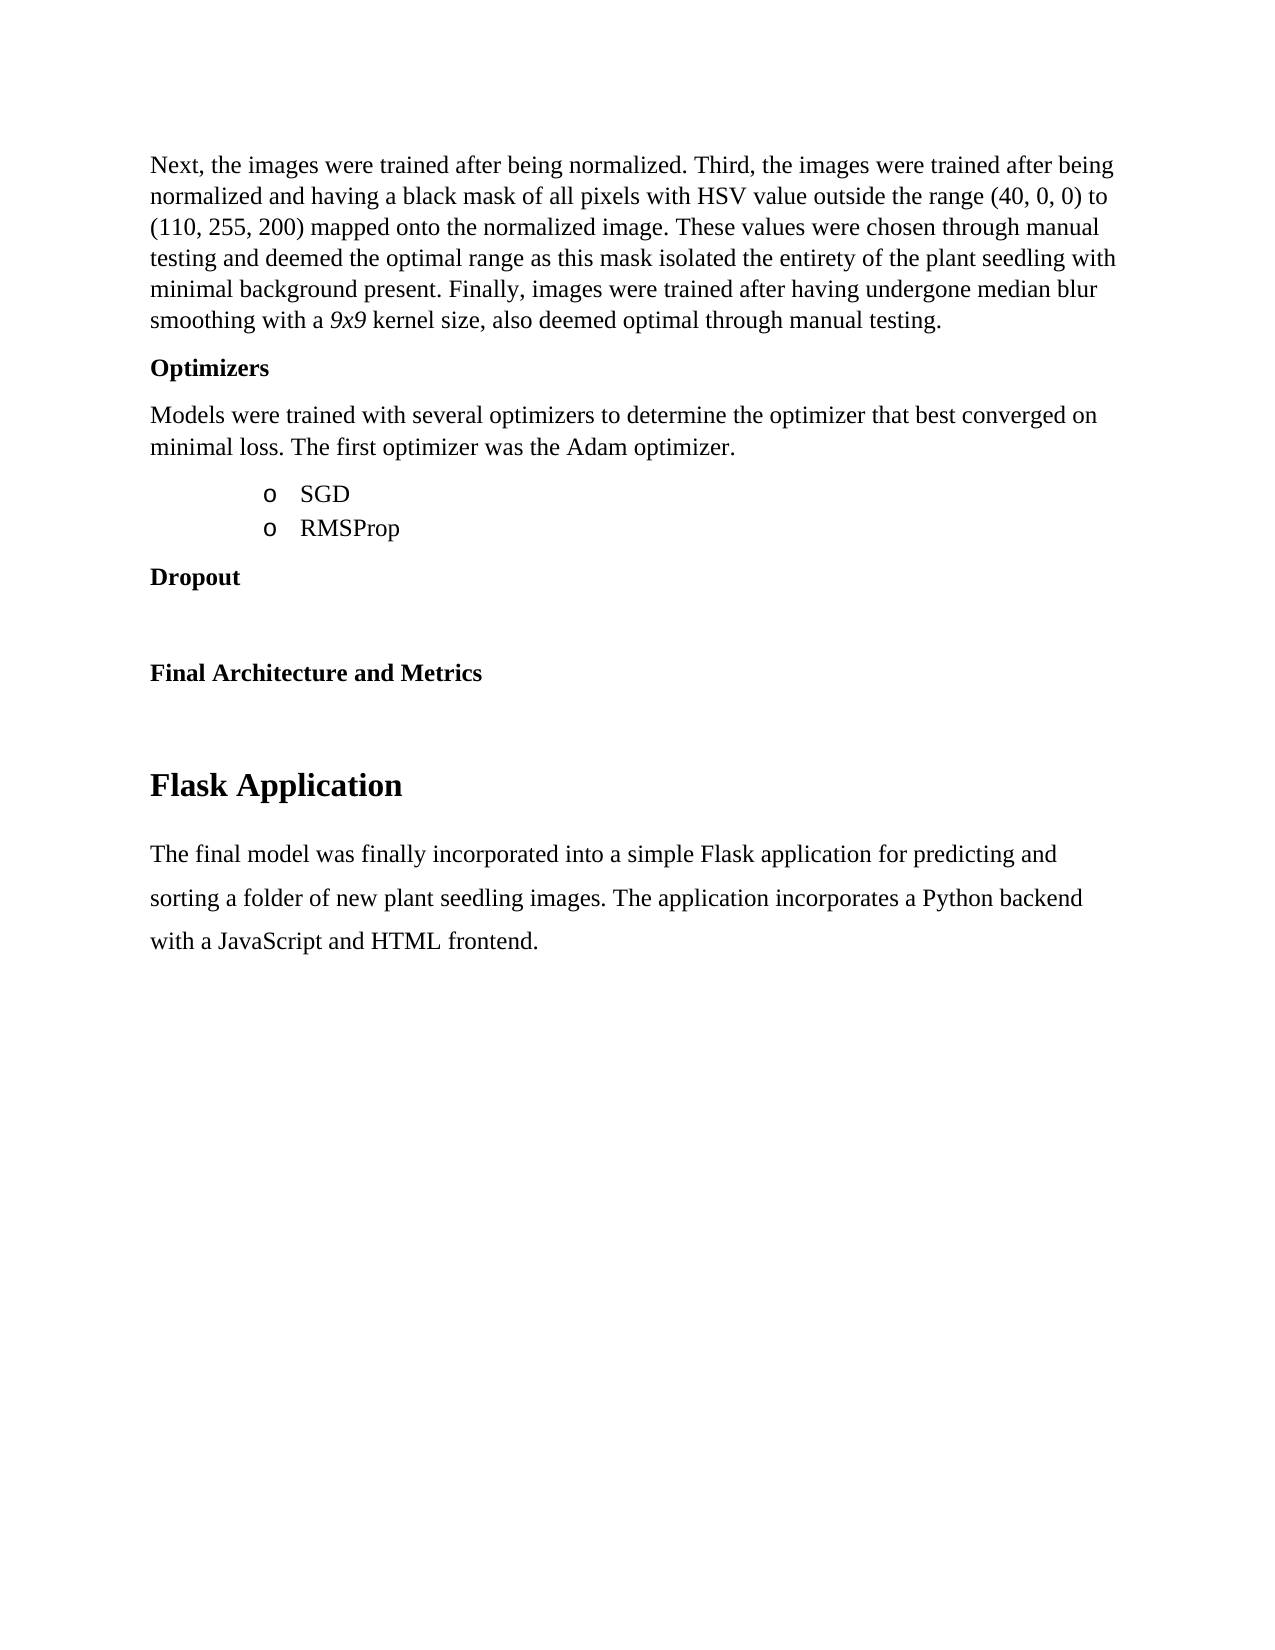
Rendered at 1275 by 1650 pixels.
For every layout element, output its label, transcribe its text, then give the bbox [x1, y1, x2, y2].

text Optimizers [150, 353, 1125, 382]
text Models were trained with several optimizers to determine the optimizer that best converged on minimal loss. The first optimizer was the Adam optimizer. [150, 401, 1125, 460]
text Flask Application [150, 765, 1125, 804]
text Dropout [150, 562, 1125, 591]
text Final Architecture and Metrics [150, 658, 1125, 687]
text The final model was finally incorporated into a simple Flask application for predicting and sorting a folder of new plant seedling images. The application incorporates a Python backend with a JavaScript and HTML frontend. [150, 839, 1125, 954]
list RMSProp [262, 513, 1125, 543]
list SGD [262, 479, 1125, 510]
